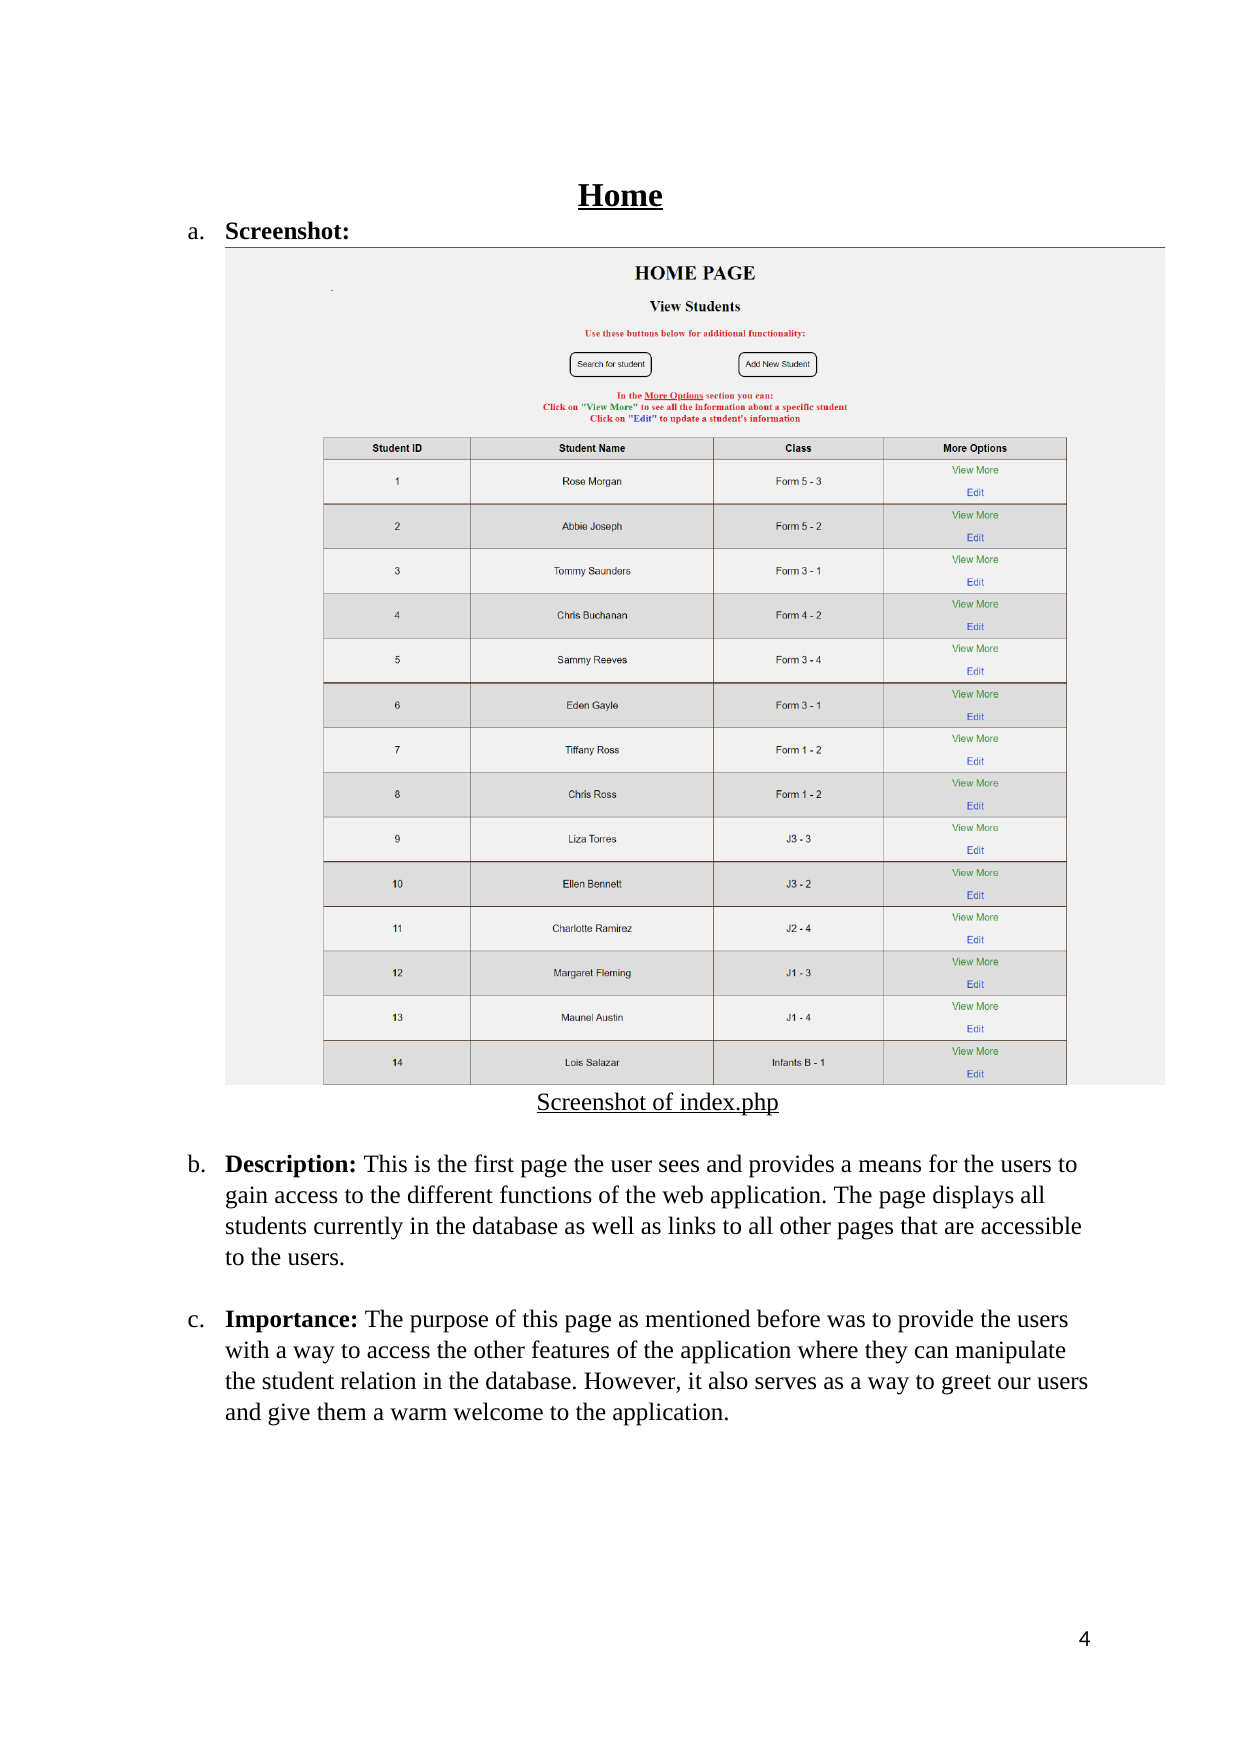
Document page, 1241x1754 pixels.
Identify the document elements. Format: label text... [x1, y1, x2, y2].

list Screenshot: [187, 216, 1090, 245]
list Screenshot of index.php [225, 1085, 1090, 1116]
list Importance: The purpose of this page as mentioned before was to provide the users with a way to access the other features of the application where they can manipulate the student relation in the database. However, it also serves as a way to greet our users and give them a warm welcome to the application. [187, 1304, 1090, 1426]
list Description: This is the first page the user sees and provides a means for the users to gain access to the different functions of the web application. The page displays all students currently in the database as well as links to all other pages that are accessible to the users. [187, 1149, 1090, 1271]
picture [225, 247, 1166, 1085]
subtitle Home [150, 175, 1090, 213]
